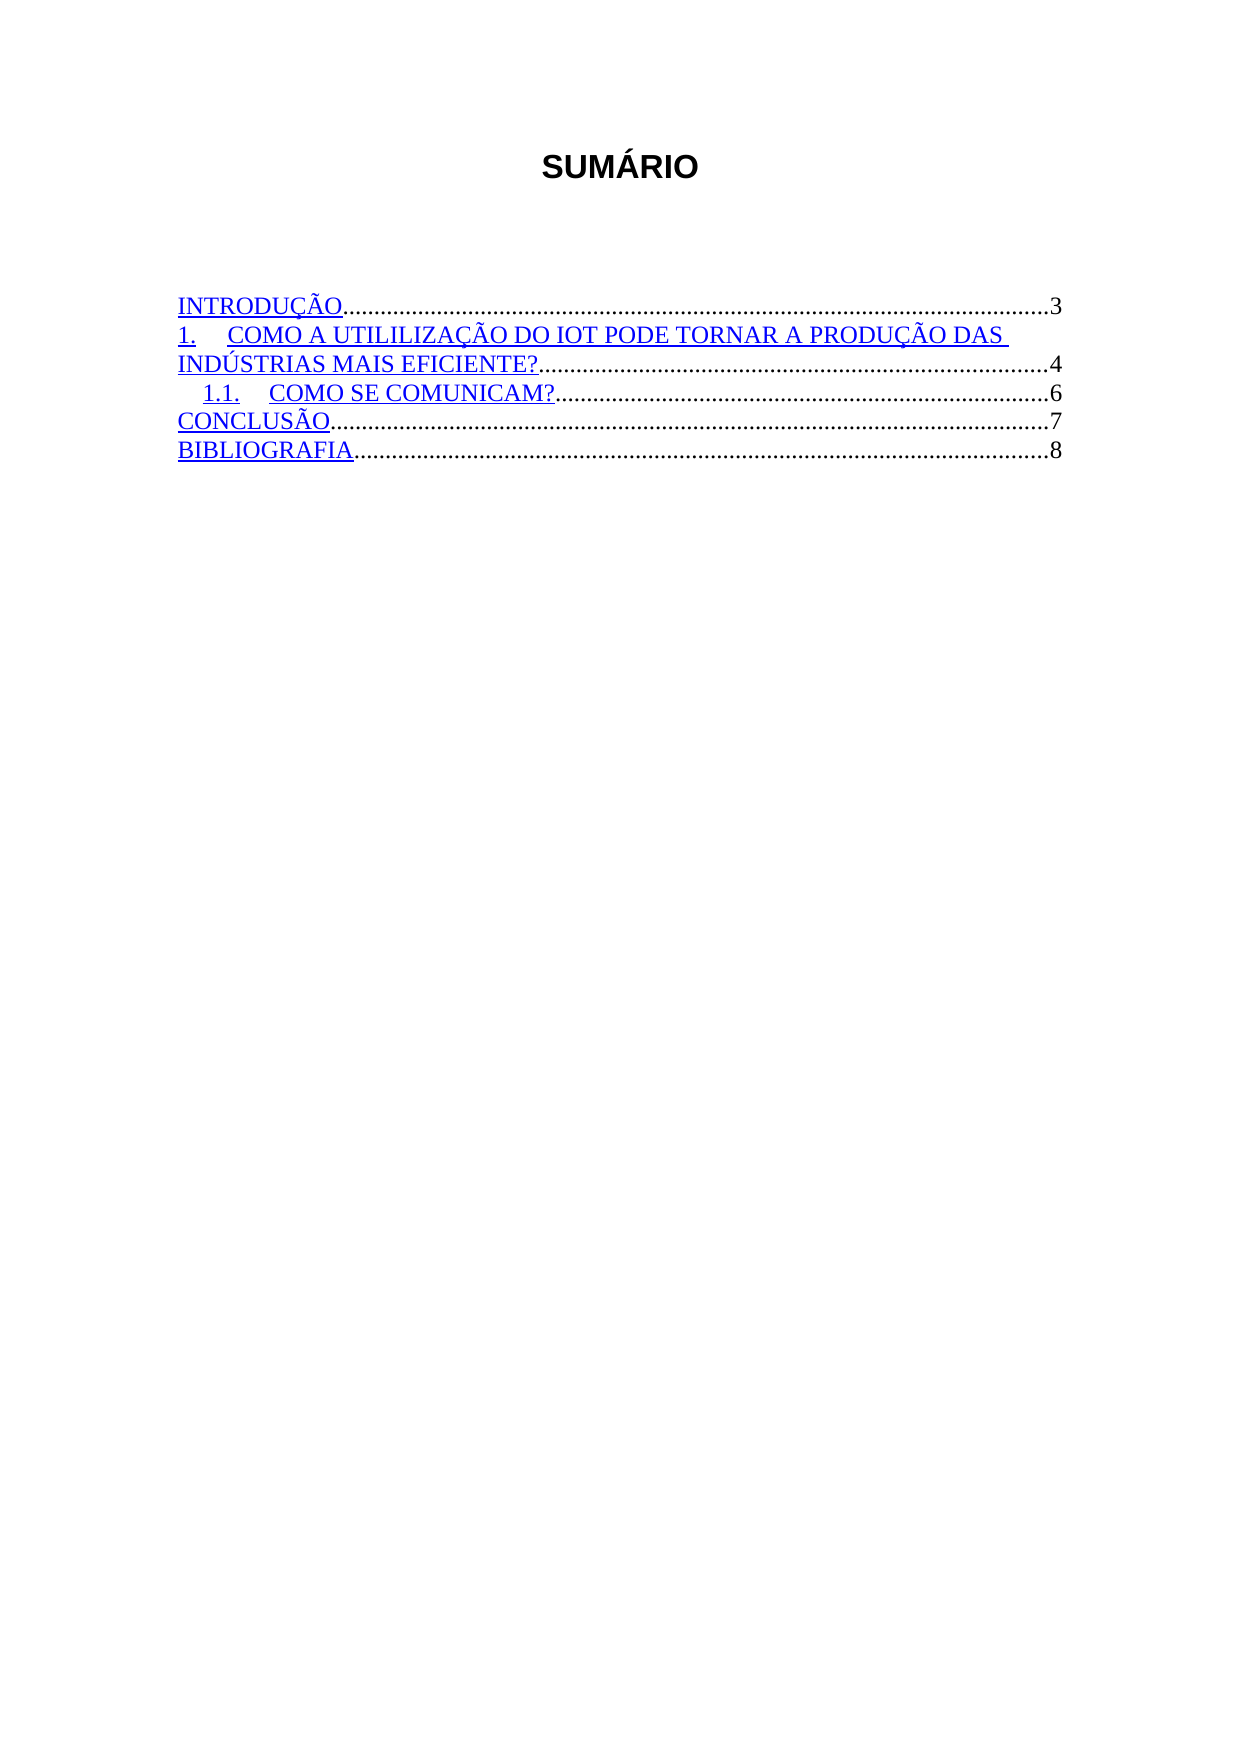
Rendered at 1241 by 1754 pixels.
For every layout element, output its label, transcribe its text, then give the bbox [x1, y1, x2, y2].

text CONCLUSÃO 7 [177, 406, 1063, 435]
text Sumário [177, 148, 1063, 186]
text INTRODUÇÃO 3 [177, 291, 1063, 320]
text 1. COMO A UTILILIZAÇÃO DO IOT PODE TORNAR A PRODUÇÃO DAS INDÚSTRIAS MAIS EFICIENTE? 4 [177, 320, 1063, 378]
text 1.1. COMO SE COMUNICAM? 6 [202, 378, 1063, 406]
text BIBLIOGRAFIA 8 [177, 435, 1063, 464]
